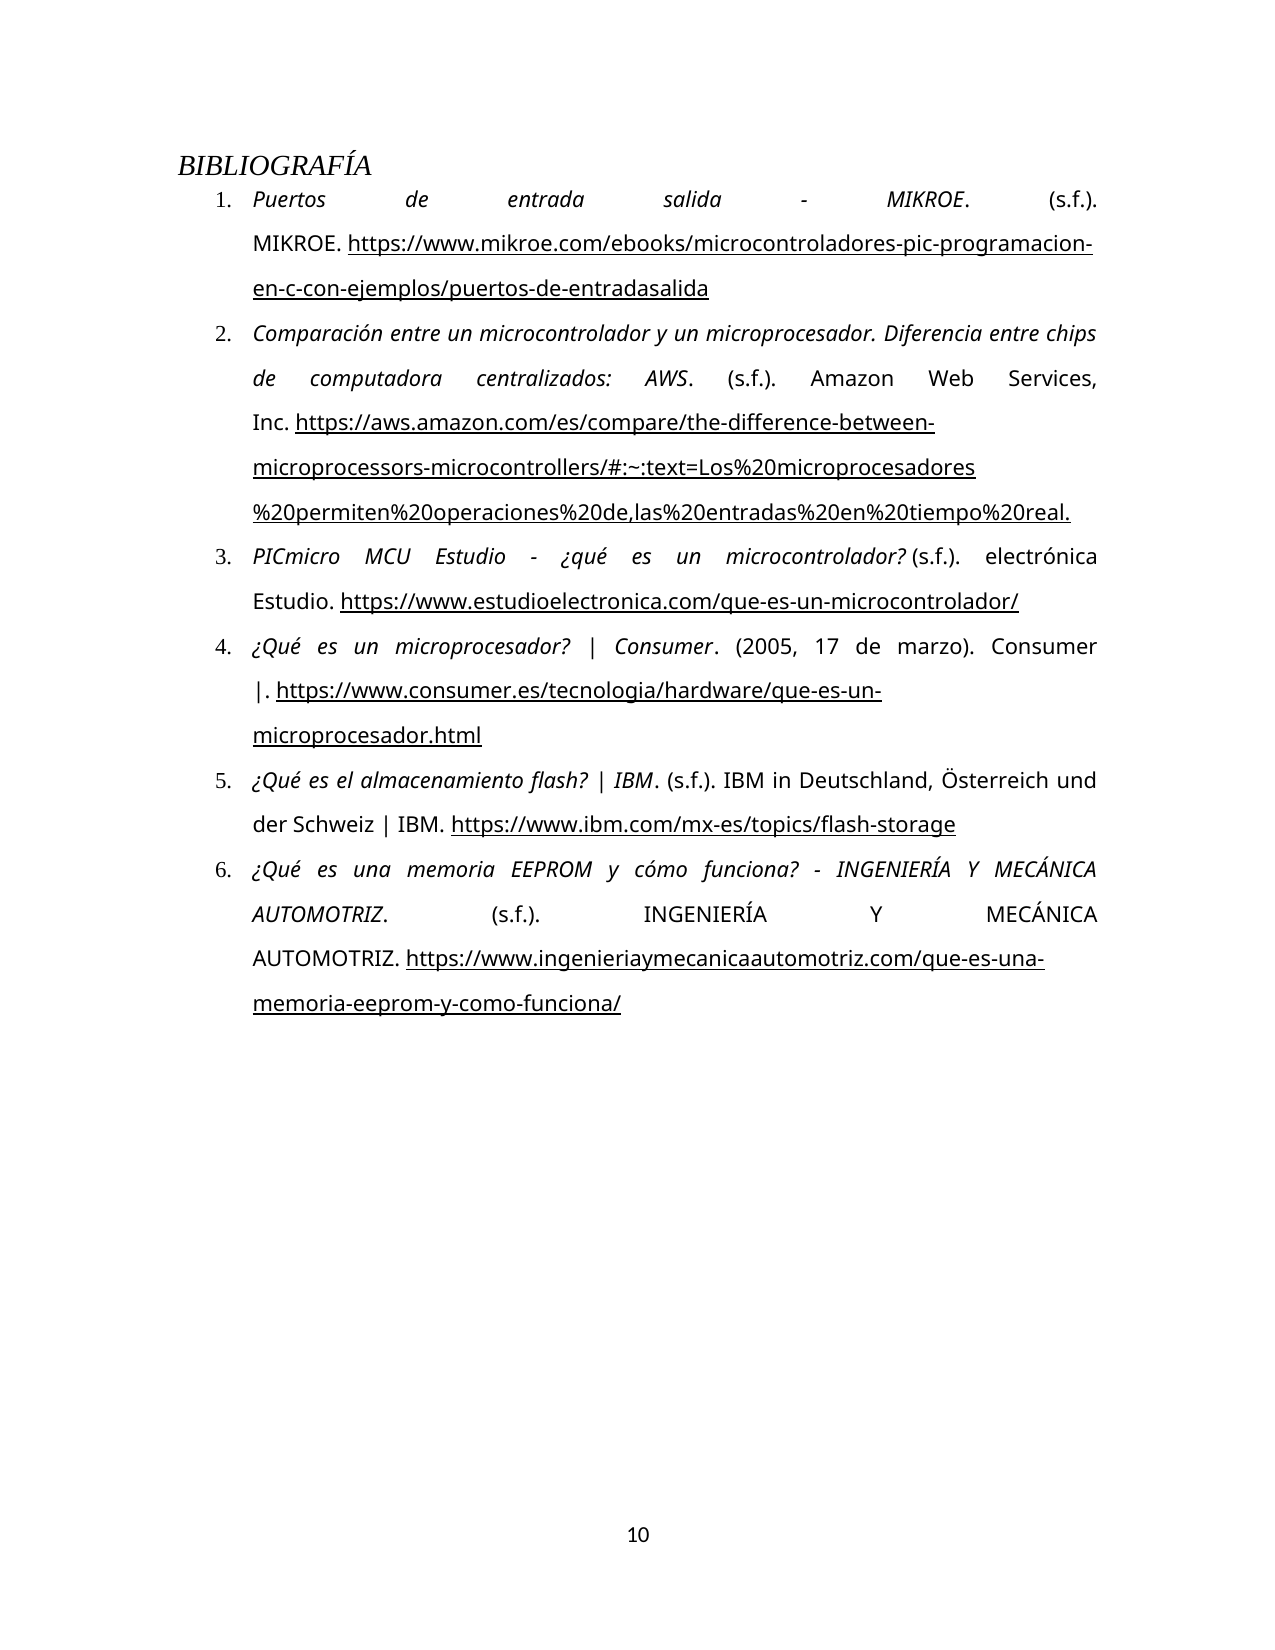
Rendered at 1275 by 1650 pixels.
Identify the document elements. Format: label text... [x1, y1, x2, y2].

list ¿Qué es una memoria EEPROM y cómo funciona? - INGENIERÍA Y MECÁNICA AUTOMOTRIZ. (s.f.). INGENIERÍA Y MECÁNICA AUTOMOTRIZ. https://www.ingenieriaymecanicaautomotriz.com/que-es-una-memoria-eeprom-y-como-funciona/ [215, 854, 1098, 1018]
list Comparación entre un microcontrolador y un microprocesador. Diferencia entre chips de computadora centralizados: AWS. (s.f.). Amazon Web Services, Inc. https://aws.amazon.com/es/compare/the-difference-between-microprocessors-microcontrollers/#:~:text=Los%20microprocesadores%20permiten%20operaciones%20de,las%20entradas%20en%20tiempo%20real. [215, 318, 1098, 526]
list ¿Qué es un microprocesador? | Consumer. (2005, 17 de marzo). Consumer |. https://www.consumer.es/tecnologia/hardware/que-es-un-microprocesador.html [215, 631, 1098, 750]
text BIBLIOGRAFÍA [177, 148, 1098, 181]
list Puertos de entrada salida - MIKROE. (s.f.). MIKROE. https://www.mikroe.com/ebooks/microcontroladores-pic-programacion-en-c-con-ejemplos/puertos-de-entradasalida [215, 184, 1098, 303]
list PICmicro MCU Estudio - ¿qué es un microcontrolador? (s.f.). electrónica Estudio. https://www.estudioelectronica.com/que-es-un-microcontrolador/ [215, 541, 1098, 616]
list ¿Qué es el almacenamiento flash? | IBM. (s.f.). IBM in Deutschland, Österreich und der Schweiz | IBM. https://www.ibm.com/mx-es/topics/flash-storage [215, 765, 1098, 839]
